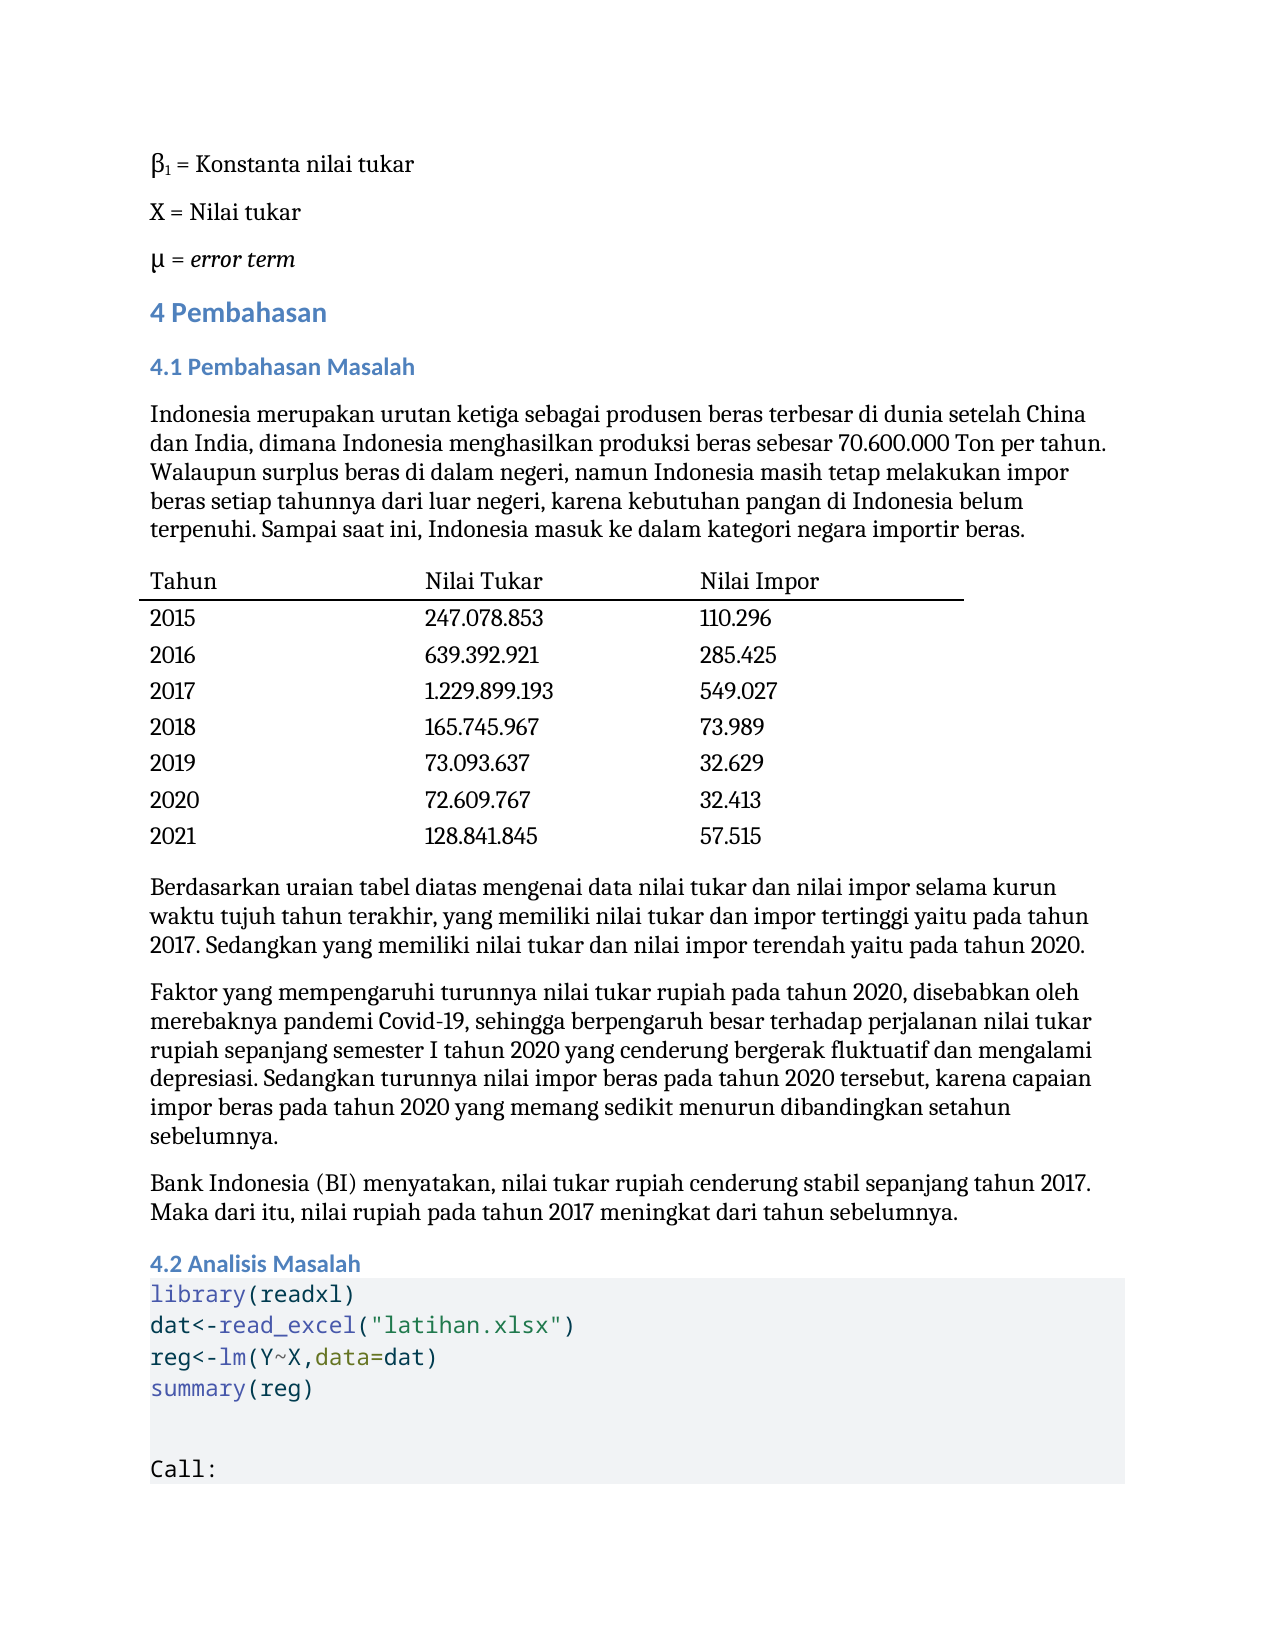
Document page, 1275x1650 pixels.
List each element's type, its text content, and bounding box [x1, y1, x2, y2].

table_cell 128.841.845 [414, 818, 689, 854]
subtitle 4 Pembahasan [150, 294, 1125, 330]
table_cell 165.745.967 [414, 709, 689, 746]
text X = Nilai tukar [150, 197, 1125, 226]
text μ = error term [150, 245, 1125, 274]
table_cell 32.413 [689, 782, 964, 818]
text β1 = Konstanta nilai tukar [150, 150, 1125, 179]
table_cell 57.515 [689, 818, 964, 854]
table_header Nilai Impor [689, 563, 964, 599]
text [150, 1424, 1125, 1484]
table_header Nilai Tukar [414, 563, 689, 599]
table_cell 2020 [139, 782, 414, 818]
table_cell 2019 [139, 746, 414, 782]
table_cell 2016 [139, 637, 414, 673]
table_cell 247.078.853 [414, 601, 689, 637]
table_cell 32.629 [689, 746, 964, 782]
table_cell 2015 [139, 601, 414, 637]
table_cell 639.392.921 [414, 637, 689, 673]
text Bank Indonesia (BI) menyatakan, nilai tukar rupiah cenderung stabil sepanjang tahun 2017. Maka dari itu, nilai rupiah pada tahun 2017 meningkat dari tahun sebelumnya. [150, 1169, 1125, 1227]
subtitle 4.1 Pembahasan Masalah [150, 351, 1125, 382]
table_cell 2017 [139, 673, 414, 709]
table_cell 72.609.767 [414, 782, 689, 818]
table_header Tahun [139, 563, 414, 599]
subtitle 4.2 Analisis Masalah [150, 1248, 1125, 1278]
table_cell 1.229.899.193 [414, 673, 689, 709]
table_cell 110.296 [689, 601, 964, 637]
text Berdasarkan uraian tabel diatas mengenai data nilai tukar dan nilai impor selama kurun waktu tujuh tahun terakhir, yang memiliki nilai tukar dan impor tertinggi yaitu pada tahun 2017. Sedangkan yang memiliki nilai tukar dan nilai impor terendah yaitu pada tahun 2020. [150, 873, 1125, 959]
table_cell 73.093.637 [414, 746, 689, 782]
table_cell 2018 [139, 709, 414, 746]
table_cell 2021 [139, 818, 414, 854]
table_cell 285.425 [689, 637, 964, 673]
text Indonesia merupakan urutan ketiga sebagai produsen beras terbesar di dunia setelah China dan India, dimana Indonesia menghasilkan produksi beras sebesar 70.600.000 Ton per tahun. Walaupun surplus beras di dalam negeri, namun Indonesia masih tetap melakukan impor beras setiap tahunnya dari luar negeri, karena kebutuhan pangan di Indonesia belum terpenuhi. Sampai saat ini, Indonesia masuk ke dalam kategori negara importir beras. [150, 400, 1125, 544]
text library(readxl) dat<-read_excel("latihan.xlsx") reg<-lm(Y~X,data=dat) summary(reg) [150, 1278, 1125, 1403]
text Faktor yang mempengaruhi turunnya nilai tukar rupiah pada tahun 2020, disebabkan oleh merebaknya pandemi Covid-19, sehingga berpengaruh besar terhadap perjalanan nilai tukar rupiah sepanjang semester I tahun 2020 yang cenderung bergerak fluktuatif dan mengalami depresiasi. Sedangkan turunnya nilai impor beras pada tahun 2020 tersebut, karena capaian impor beras pada tahun 2020 yang memang sedikit menurun dibandingkan setahun sebelumnya. [150, 978, 1125, 1151]
table_cell 73.989 [689, 709, 964, 746]
table_cell 549.027 [689, 673, 964, 709]
